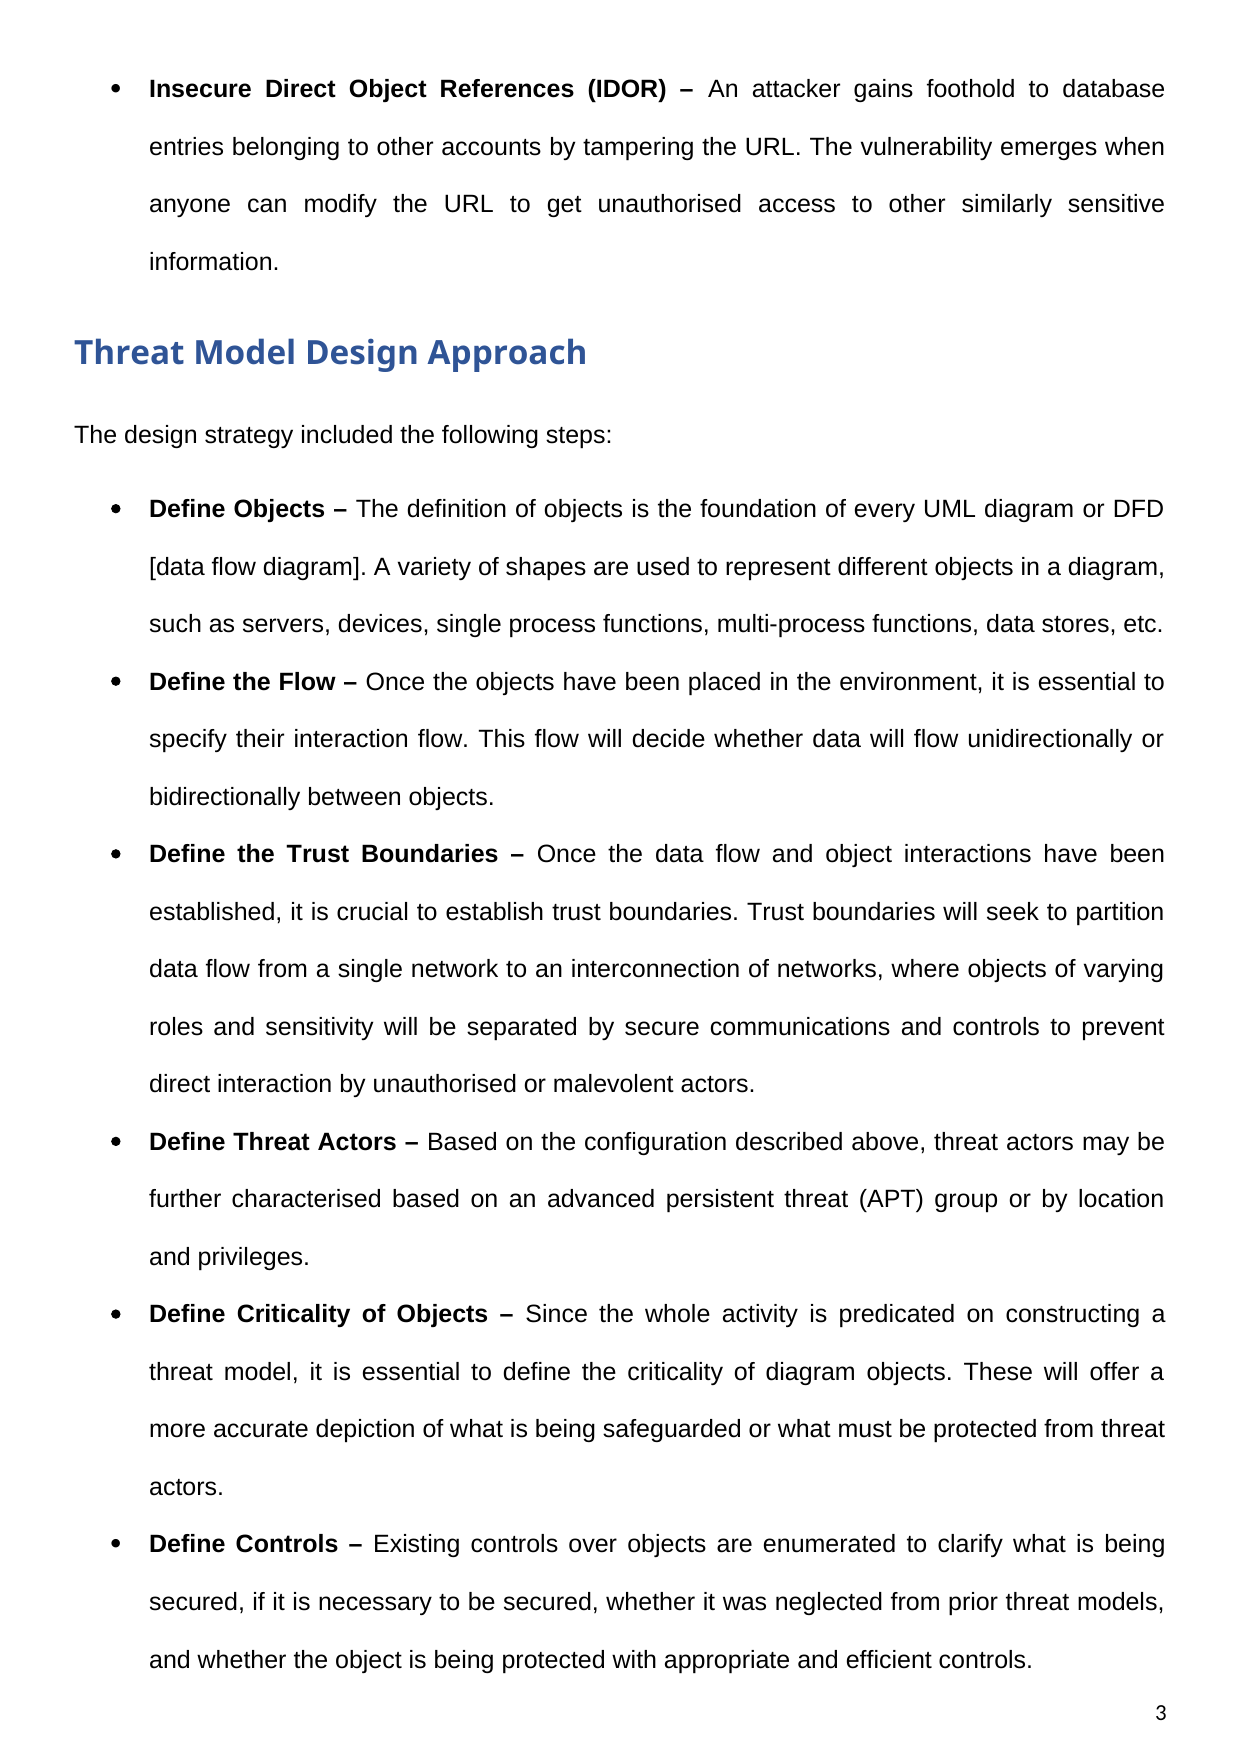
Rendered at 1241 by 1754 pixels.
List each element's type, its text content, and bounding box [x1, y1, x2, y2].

list Insecure Direct Object References (IDOR) – An attacker gains foothold to database entries belonging to other accounts by tampering the URL. The vulnerability emerges when anyone can modify the URL to get unauthorised access to other similarly sensitive information. [111, 74, 1166, 275]
list Define the Trust Boundaries – Once the data flow and object interactions have been established, it is crucial to establish trust boundaries. Trust boundaries will seek to partition data flow from a single network to an interconnection of networks, where objects of varying roles and sensitivity will be separated by secure communications and controls to prevent direct interaction by unauthorised or malevolent actors. [111, 839, 1166, 1098]
list Define the Flow – Once the objects have been placed in the environment, it is essential to specify their interaction flow. This flow will decide whether data will flow unidirectionally or bidirectionally between objects. [111, 667, 1166, 810]
list Define Threat Actors – Based on the configuration described above, threat actors may be further characterised based on an advanced persistent threat (APT) group or by location and privileges. [111, 1127, 1166, 1271]
text The design strategy included the following steps: [74, 420, 1166, 448]
list Define Controls – Existing controls over objects are enumerated to clarify what is being secured, if it is necessary to be secured, whether it was neglected from prior threat models, and whether the object is being protected with appropriate and efficient controls. [111, 1529, 1166, 1673]
list Define Criticality of Objects – Since the whole activity is predicated on constructing a threat model, it is essential to define the criticality of diagram objects. These will offer a more accurate depiction of what is being safeguarded or what must be protected from threat actors. [111, 1299, 1166, 1501]
list Define Objects – The definition of objects is the foundation of every UML diagram or DFD [data flow diagram]. A variety of shapes are used to represent different objects in a diagram, such as servers, devices, single process functions, multi-process functions, data stores, etc. [111, 494, 1166, 638]
subtitle Threat Model Design Approach [74, 329, 1166, 374]
